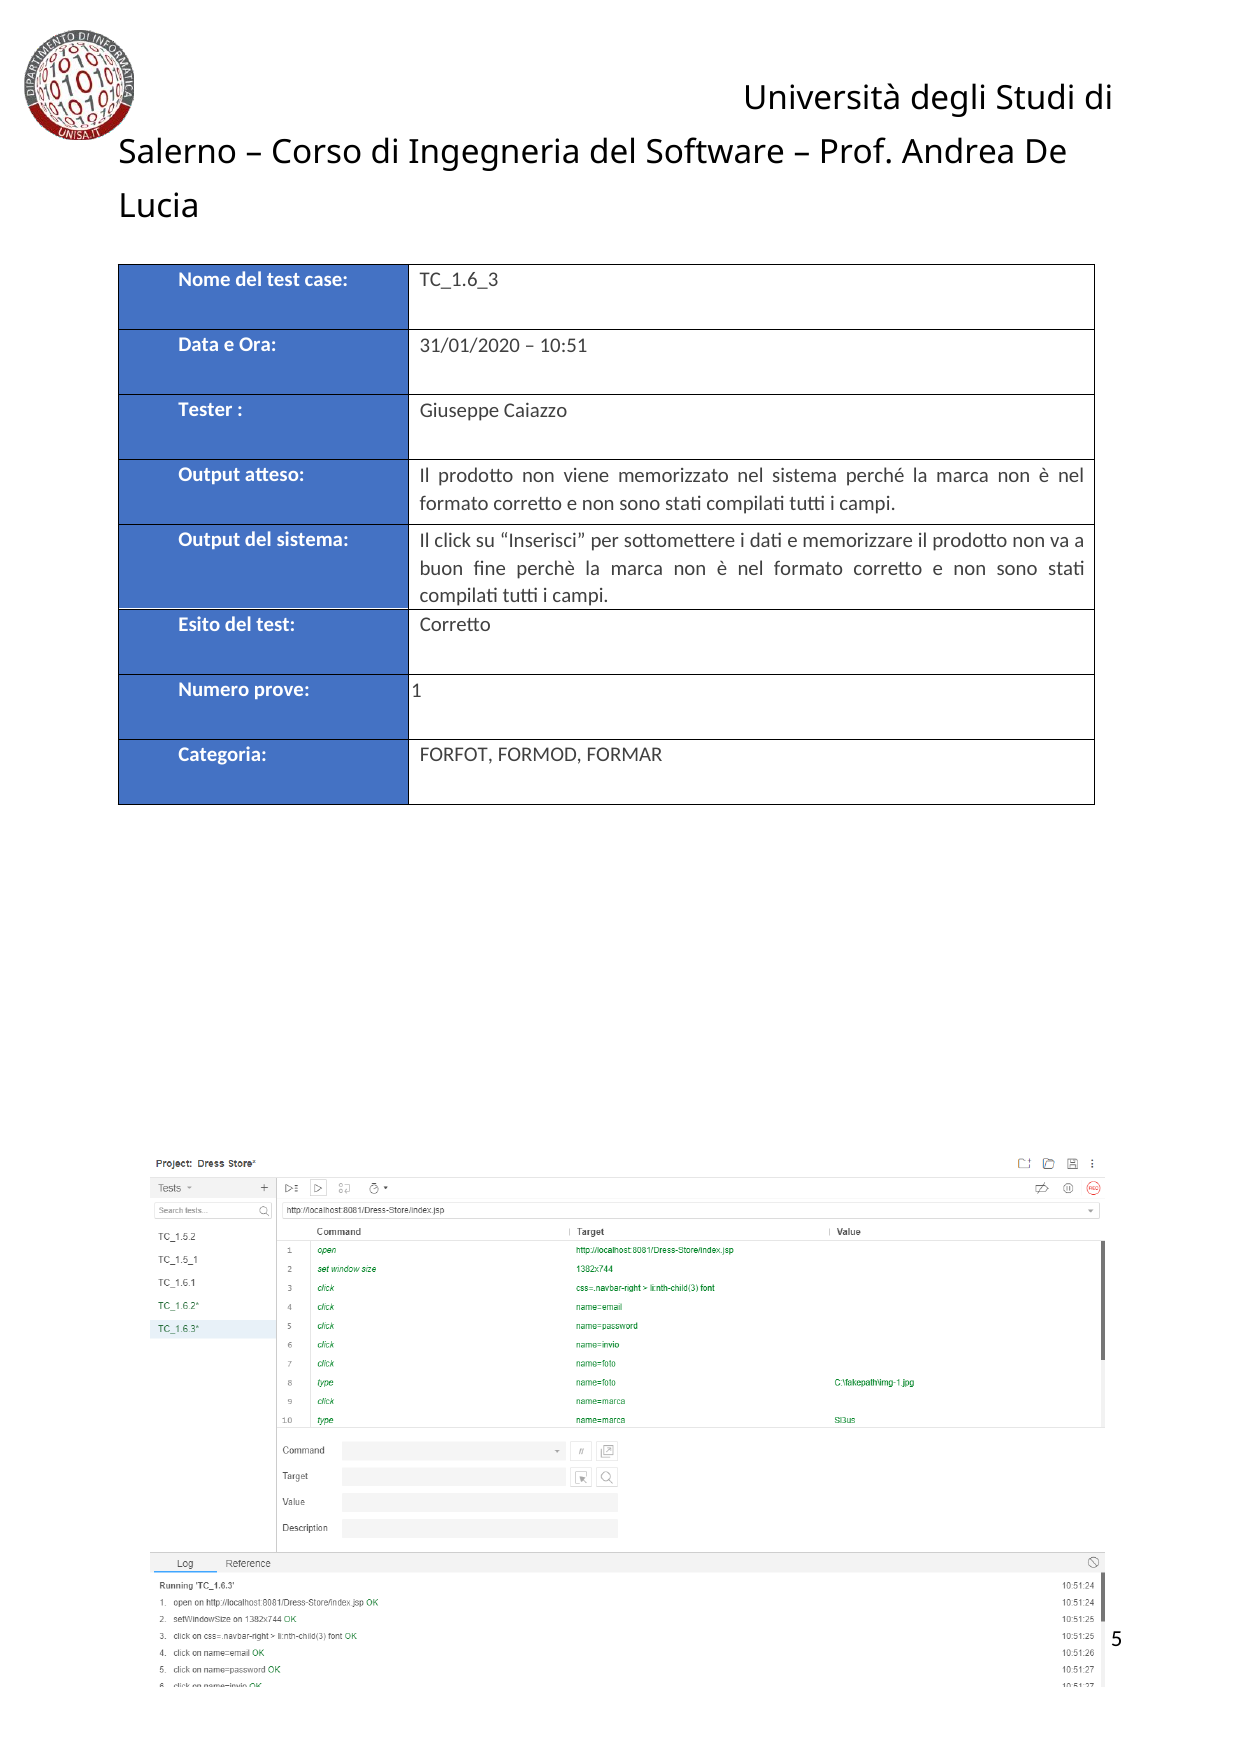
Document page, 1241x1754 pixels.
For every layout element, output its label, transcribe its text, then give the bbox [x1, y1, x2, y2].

table_cell Il prodotto non viene memorizzato nel sistema perché la marca non è nel formato corretto e non sono stati compilati tutti i campi. [409, 460, 1094, 524]
table_cell Corretto [409, 610, 1094, 674]
table_cell Data e Ora: [119, 330, 408, 394]
table_cell Categoria: [119, 740, 408, 804]
table_cell Output del sistema: [119, 525, 408, 608]
table_cell Numero prove: [119, 675, 408, 739]
picture [150, 1150, 1105, 1687]
table_cell Giuseppe Caiazzo [409, 395, 1094, 459]
table_cell 1 [409, 675, 1094, 739]
table_cell Tester : [119, 395, 408, 459]
table_header Nome del test case: [119, 265, 408, 329]
table_cell 31/01/2020 – 10:51 [409, 330, 1094, 394]
table_cell Il click su “Inserisci” per sottomettere i dati e memorizzare il prodotto non va a buon fine perchè la marca non è nel formato corretto e non sono stati compilati tutti i campi. [409, 525, 1094, 608]
table_header TC_1.6_3 [409, 265, 1094, 329]
table_cell Esito del test: [119, 610, 408, 674]
table_cell FORFOT, FORMOD, FORMAR [409, 740, 1094, 804]
table_cell Output atteso: [119, 460, 408, 524]
picture [24, 30, 134, 140]
